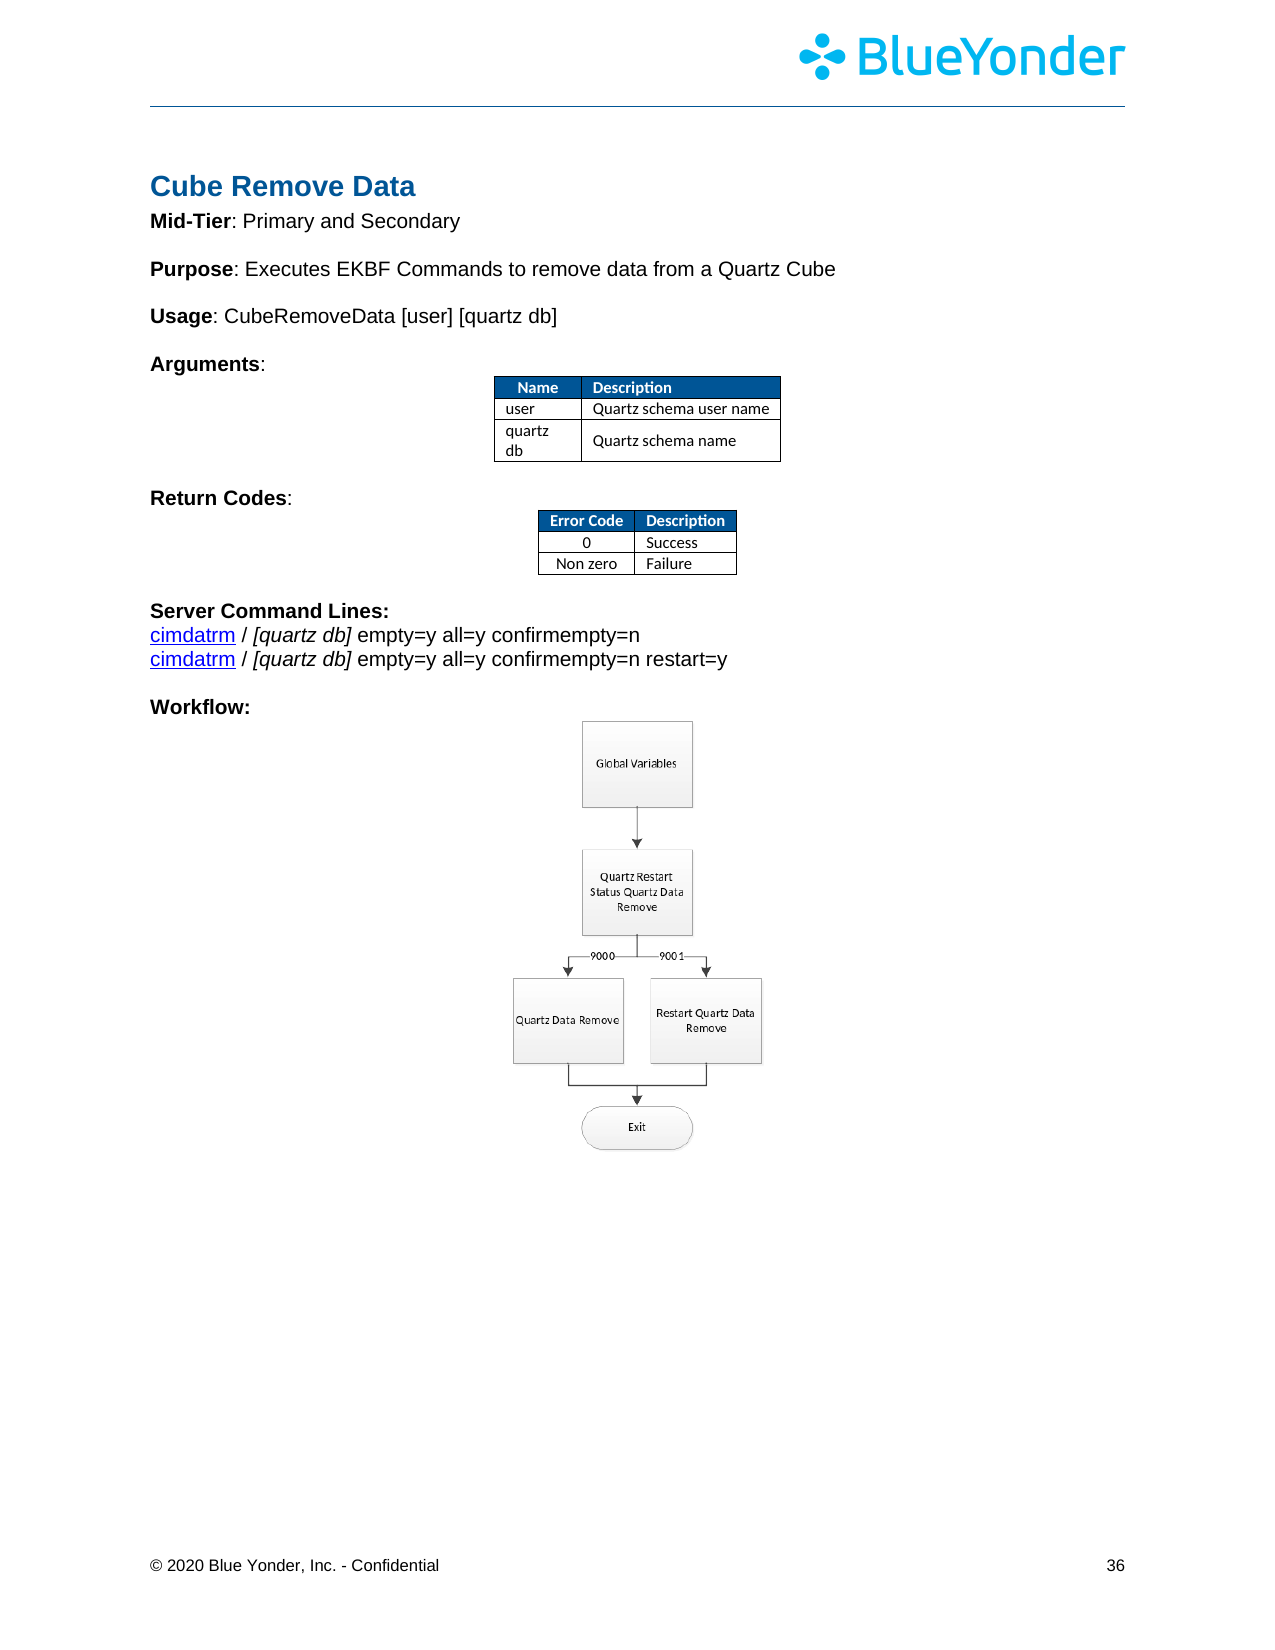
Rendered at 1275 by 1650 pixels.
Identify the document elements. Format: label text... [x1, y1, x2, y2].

table_cell Quartz schema user name [582, 399, 780, 419]
table_cell 0 [539, 532, 634, 552]
text Mid-Tier: Primary and Secondary [150, 208, 1125, 232]
table_header Description [582, 377, 780, 398]
table_header Description [635, 511, 736, 531]
table_cell Non zero [539, 553, 634, 574]
text Server Command Lines: [150, 599, 1125, 623]
text Usage: CubeRemoveData [user] [quartz db] [150, 304, 1125, 328]
table_cell user [495, 399, 581, 419]
text Return Codes: [150, 486, 1125, 509]
subtitle Cube Remove Data [150, 169, 1125, 202]
table_cell Success [635, 532, 736, 552]
table_cell quartz db [495, 420, 581, 461]
table_header Name [495, 377, 581, 398]
text cimdatrm / [quartz db] empty=y all=y confirmempty=n [150, 623, 1125, 647]
text cimdatrm / [quartz db] empty=y all=y confirmempty=n restart=y [150, 647, 1125, 671]
text Purpose: Executes EKBF Commands to remove data from a Quartz Cube [150, 256, 1125, 280]
table_cell Failure [635, 553, 736, 574]
picture [798, 32, 1127, 81]
table_cell Quartz schema name [582, 420, 780, 461]
text Arguments: [150, 352, 1125, 376]
table_header Error Code [539, 511, 634, 531]
text Workflow: [150, 694, 1125, 718]
